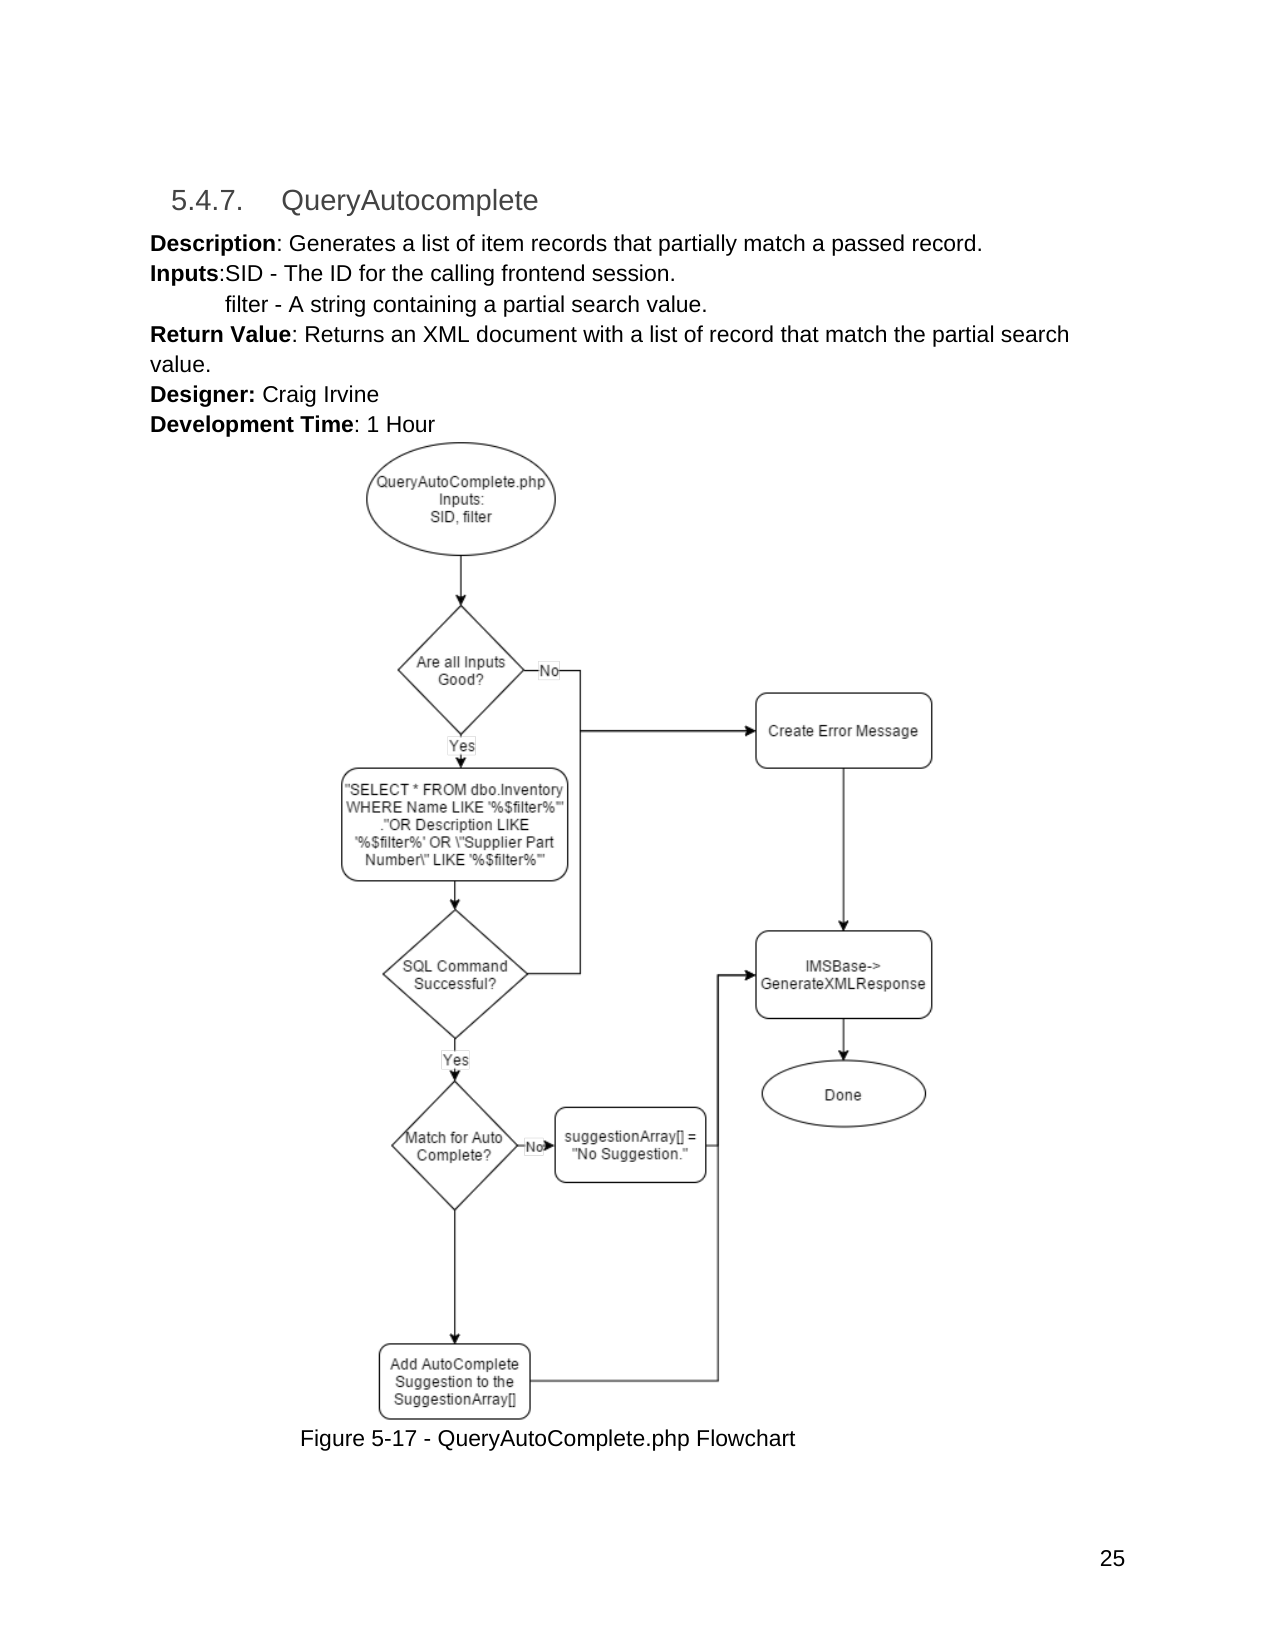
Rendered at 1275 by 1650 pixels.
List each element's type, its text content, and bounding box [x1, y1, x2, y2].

text filter - A string containing a partial search value. [150, 291, 1125, 317]
text Inputs:SID - The ID for the calling frontend session. [150, 260, 1125, 287]
text Figure 5-17 - QueryAutoComplete.php Flowchart [300, 1424, 1125, 1451]
text Designer: Craig Irvine [150, 381, 1125, 408]
text Development Time: 1 Hour [150, 411, 1125, 438]
subtitle QueryAutocomplete [244, 183, 1125, 217]
text Return Value: Returns an XML document with a list of record that match the partial search value. [150, 321, 1125, 377]
picture [340, 441, 935, 1421]
text Description: Generates a list of item records that partially match a passed record. [150, 230, 1125, 257]
